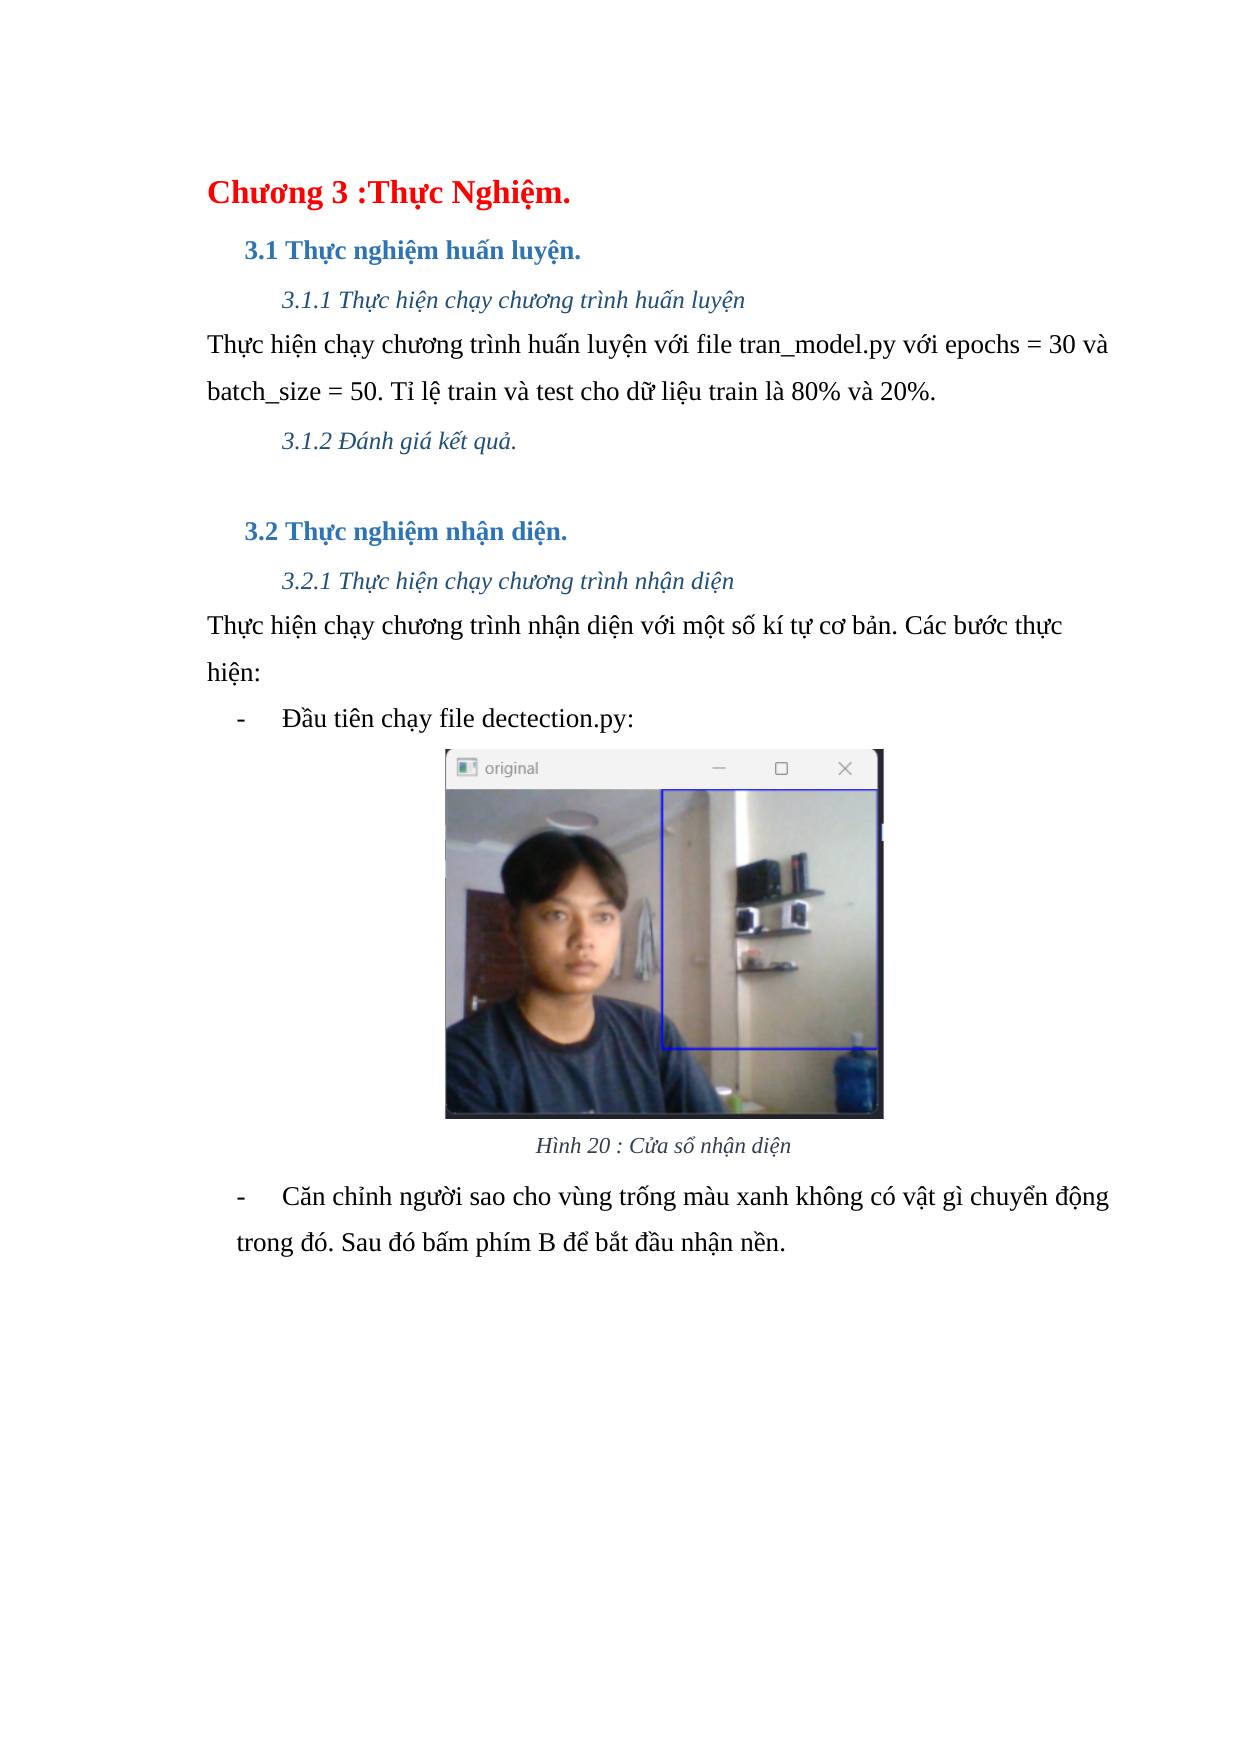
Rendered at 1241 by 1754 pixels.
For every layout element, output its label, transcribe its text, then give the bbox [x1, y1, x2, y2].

picture [445, 749, 884, 1119]
subtitle Đánh giá kết quả. [282, 426, 1122, 454]
text Thực hiện chạy chương trình huấn luyện với file tran_model.py với epochs = 30 và batch_size = 50. Tỉ lệ train và test cho dữ liệu train là 80% và 20%. [207, 328, 1122, 406]
subtitle Thực nghiệm huấn luyện. [244, 234, 1122, 266]
subtitle Thực hiện chạy chương trình huấn luyện [282, 285, 1122, 314]
list Căn chỉnh người sao cho vùng trống màu xanh không có vật gì chuyển động trong đó. Sau đó bấm phím B để bắt đầu nhận nền. [236, 1179, 1122, 1257]
subtitle Thực hiện chạy chương trình nhận diện [282, 566, 1122, 595]
text Thực hiện chạy chương trình nhận diện với một số kí tự cơ bản. Các bước thực hiện: [207, 609, 1122, 687]
subtitle Thực nghiệm nhận diện. [244, 515, 1122, 546]
subtitle Thực Nghiệm. [207, 173, 1122, 211]
list Đầu tiên chạy file dectection.py: [236, 702, 1122, 733]
